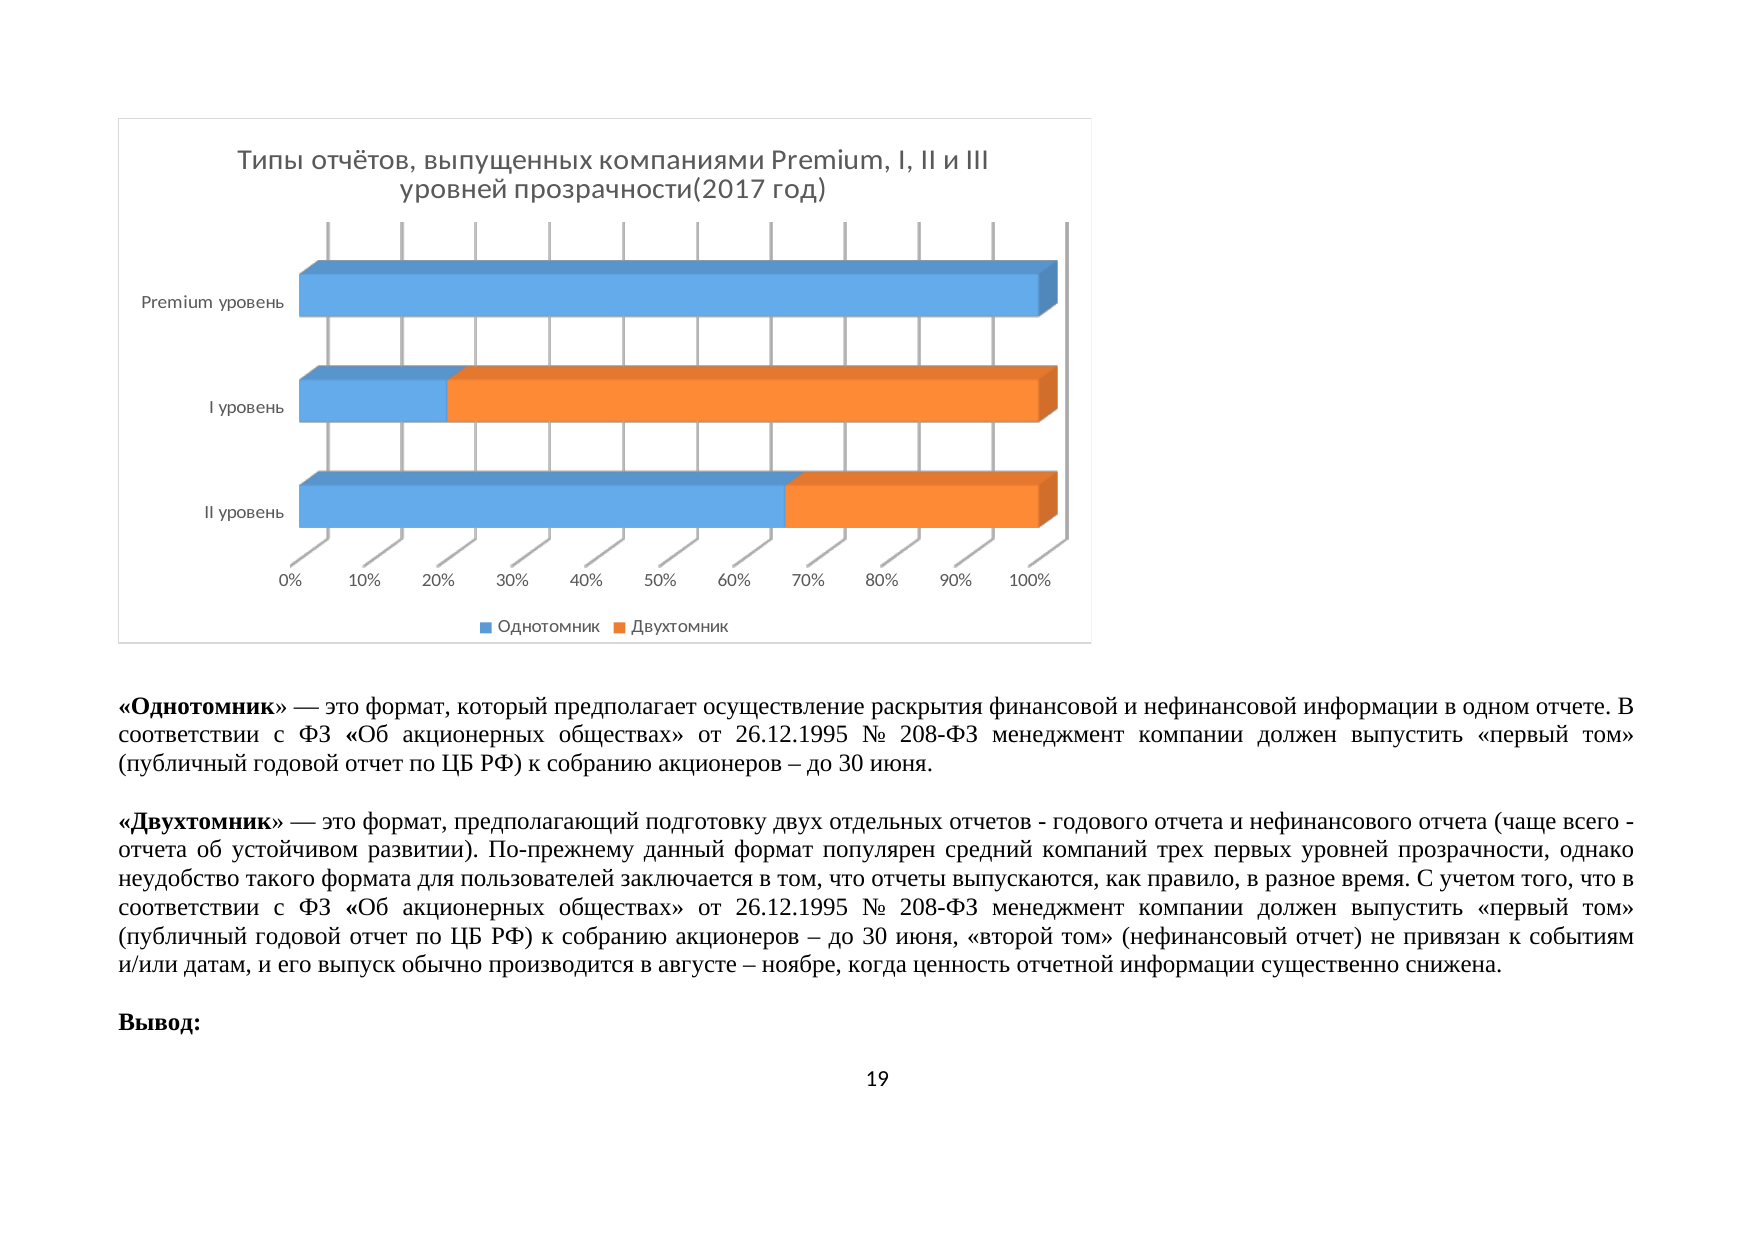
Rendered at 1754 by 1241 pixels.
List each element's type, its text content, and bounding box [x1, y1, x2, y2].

text «Двухтомник» — это формат, предполагающий подготовку двух отдельных отчетов - годового отчета и нефинансового отчета (чаще всего - отчета об устойчивом развитии). По-прежнему данный формат популярен средний компаний трех первых уровней прозрачности, однако неудобство такого формата для пользователей заключается в том, что отчеты выпускаются, как правило, в разное время. С учетом того, что в соответствии с ФЗ «Об акционерных обществах» от 26.12.1995 № 208-ФЗ менеджмент компании должен выпустить «первый том» (публичный годовой отчет по ЦБ РФ) к собранию акционеров – до 30 июня, «второй том» (нефинансовый отчет) не привязан к событиям и/или датам, и его выпуск обычно производится в августе – ноябре, когда ценность отчетной информации существенно снижена. [118, 806, 1636, 978]
text «Однотомник» — это формат, который предполагает осуществление раскрытия финансовой и нефинансовой информации в одном отчете. В соответствии с ФЗ «Об акционерных обществах» от 26.12.1995 № 208-ФЗ менеджмент компании должен выпустить «первый том» (публичный годовой отчет по ЦБ РФ) к собранию акционеров – до 30 июня. [118, 691, 1636, 777]
text Вывод: [118, 1007, 1636, 1036]
